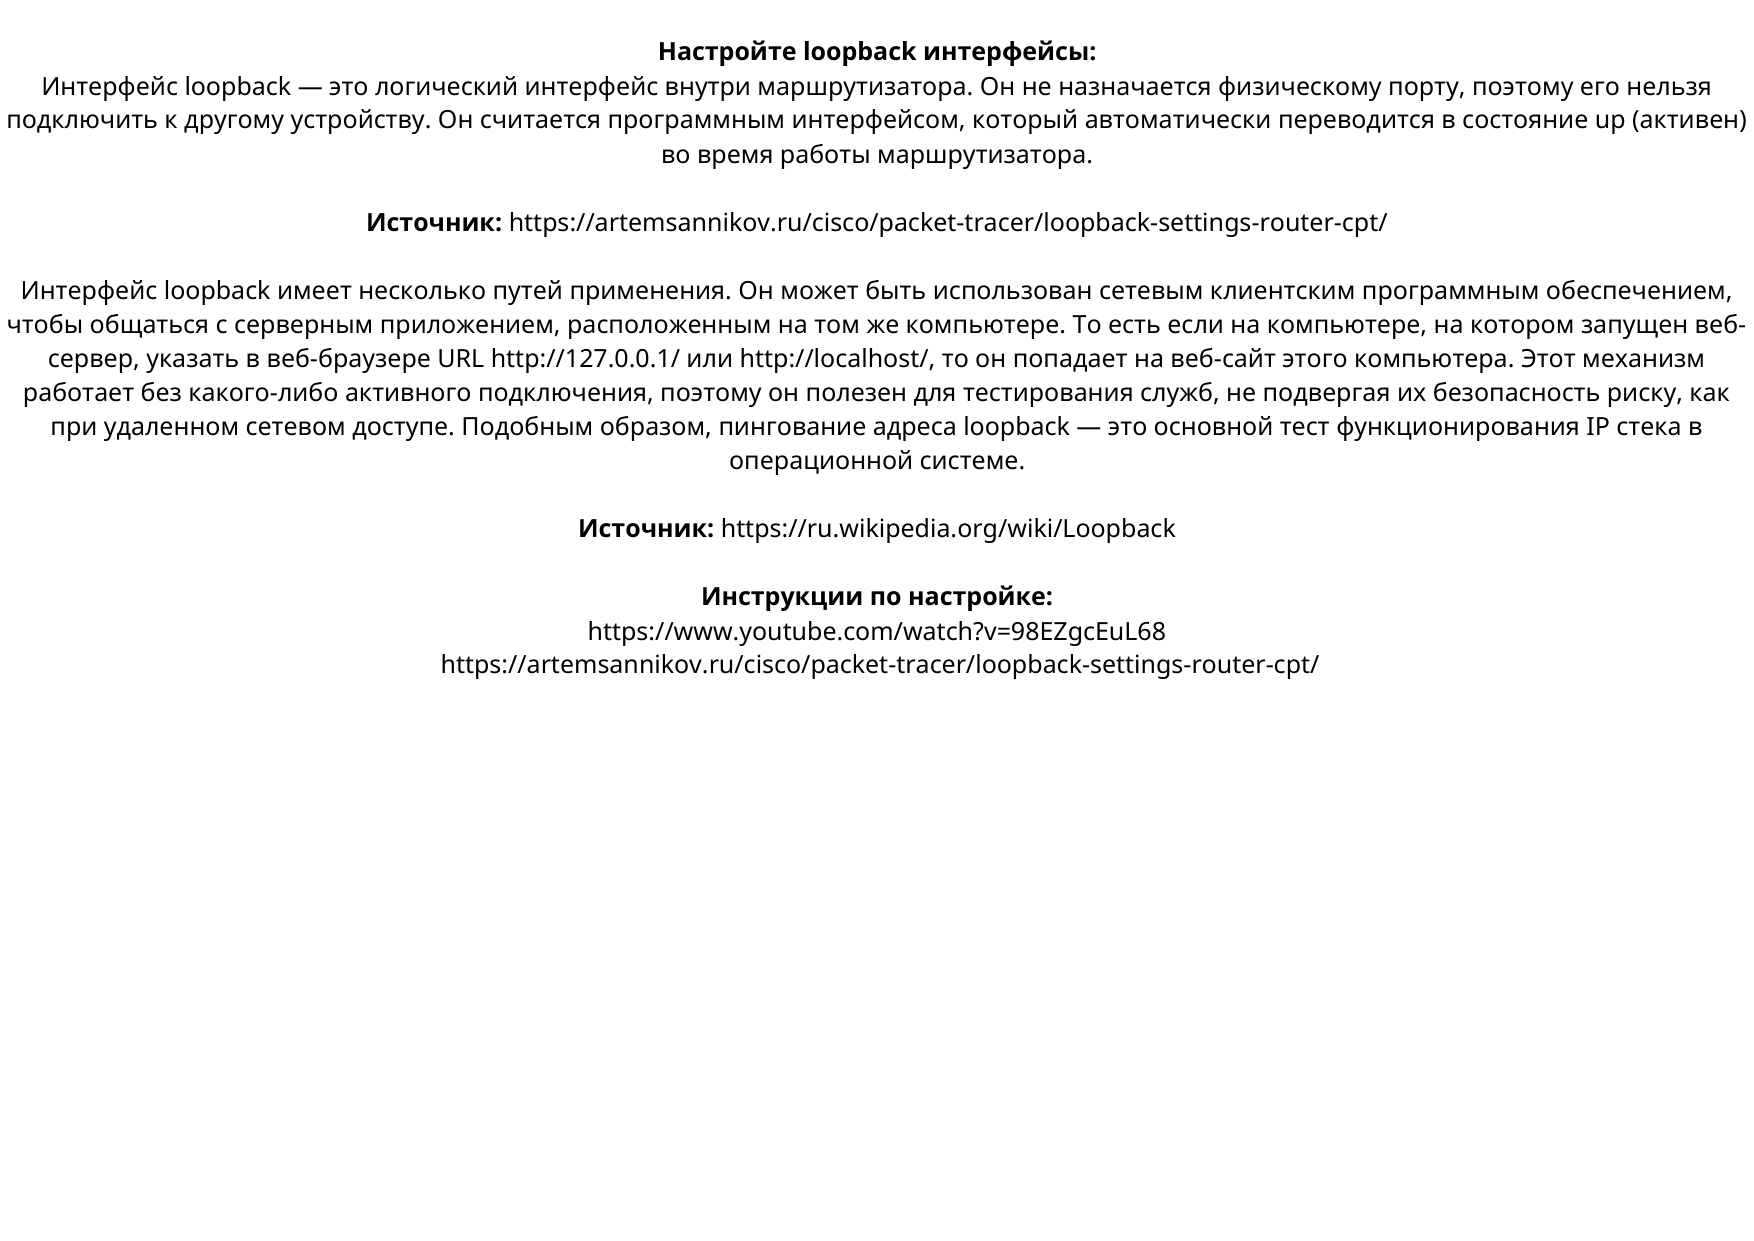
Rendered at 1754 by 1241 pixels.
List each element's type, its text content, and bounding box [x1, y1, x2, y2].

text Настройте loopback интерфейсы: [0, 34, 1754, 68]
text Источник: https://ru.wikipedia.org/wiki/Loopback [0, 511, 1754, 545]
text https://www.youtube.com/watch?v=98EZgcEuL68 [0, 613, 1754, 647]
text Инструкции по настройке: [0, 579, 1754, 613]
text Интерфейс loopback — это логический интерфейс внутри маршрутизатора. Он не назначается физическому порту, поэтому его нельзя подключить к другому устройству. Он считается программным интерфейсом, который автоматически переводится в состояние up (активен) во время работы маршрутизатора. [0, 68, 1754, 170]
text Источник: https://artemsannikov.ru/cisco/packet-tracer/loopback-settings-router-cpt/ [0, 204, 1754, 238]
text https://artemsannikov.ru/cisco/packet-tracer/loopback-settings-router-cpt/ [0, 647, 1754, 681]
text Интерфейс loopback имеет несколько путей применения. Он может быть использован сетевым клиентским программным обеспечением, чтобы общаться с серверным приложением, расположенным на том же компьютере. То есть если на компьютере, на котором запущен веб-сервер, указать в веб-браузере URL http://127.0.0.1/ или http://localhost/, то он попадает на веб-сайт этого компьютера. Этот механизм работает без какого-либо активного подключения, поэтому он полезен для тестирования служб, не подвергая их безопасность риску, как при удаленном сетевом доступе. Подобным образом, пингование адреса loopback — это основной тест функционирования IP стека в операционной системе. [0, 272, 1754, 477]
